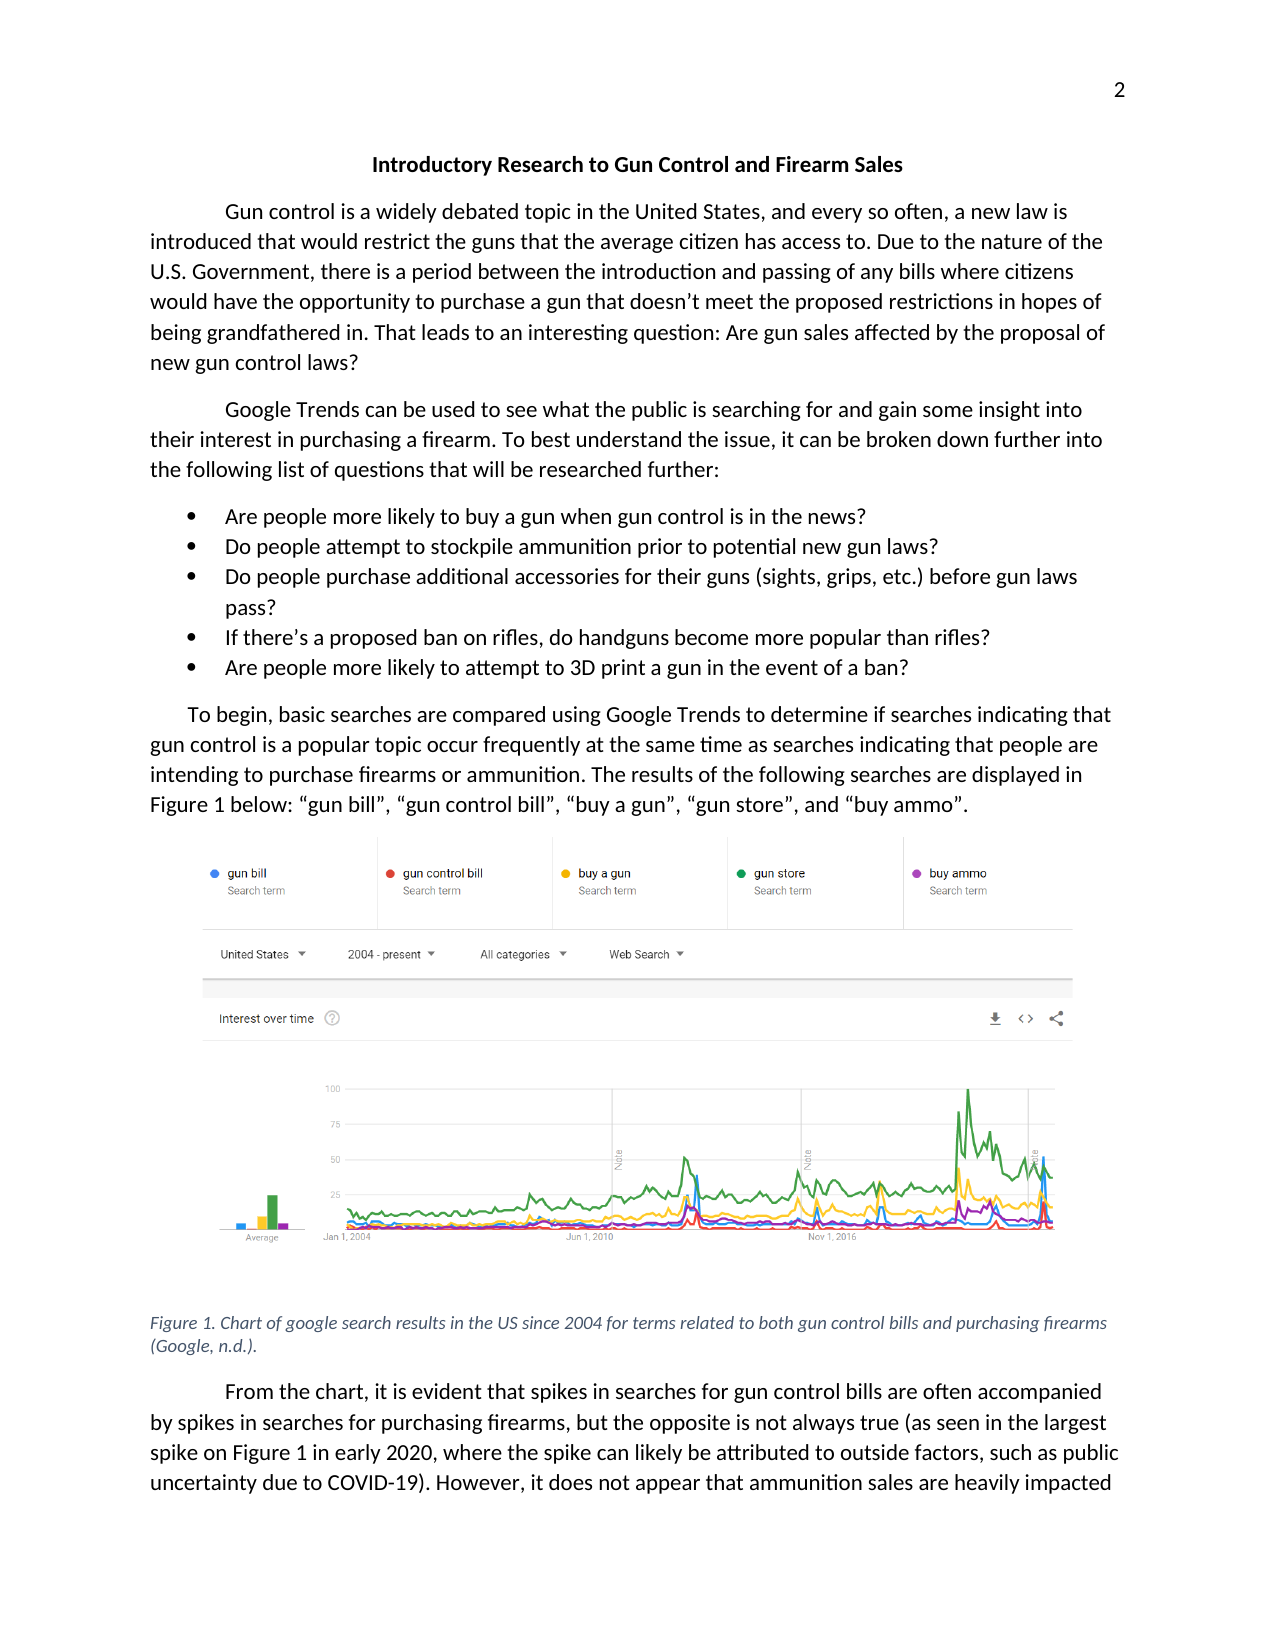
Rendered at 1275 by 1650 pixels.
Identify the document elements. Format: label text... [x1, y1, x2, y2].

list Do people attempt to stockpile ammunition prior to potential new gun laws? [187, 532, 1125, 560]
text To begin, basic searches are compared using Google Trends to determine if searches indicating that gun control is a popular topic occur frequently at the same time as searches indicating that people are intending to purchase firearms or ammunition. The results of the following searches are displayed in Figure 1 below: “gun bill”, “gun control bill”, “buy a gun”, “gun store”, and “buy ammo”. [150, 700, 1125, 819]
text Gun control is a widely debated topic in the United States, and every so often, a new law is introduced that would restrict the guns that the average citizen has access to. Due to the nature of the U.S. Government, there is a period between the introduction and passing of any bills where citizens would have the opportunity to purchase a gun that doesn’t meet the proposed restrictions in hopes of being grandfathered in. That leads to an interesting question: Are gun sales affected by the proposal of new gun control laws? [150, 197, 1125, 376]
text Introductory Research to Gun Control and Firearm Sales [150, 150, 1125, 178]
picture [202, 837, 1073, 1292]
text Google Trends can be used to see what the public is searching for and gain some insight into their interest in purchasing a firearm. To best understand the issue, it can be broken down further into the following list of questions that will be researched further: [150, 395, 1125, 483]
list Are people more likely to attempt to 3D print a gun in the event of a ban? [187, 653, 1125, 681]
list Do people purchase additional accessories for their guns (sights, grips, etc.) before gun laws pass? [187, 562, 1125, 621]
list Are people more likely to buy a gun when gun control is in the news? [187, 502, 1125, 530]
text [150, 1377, 1125, 1496]
list If there’s a proposed ban on rifles, do handguns become more popular than rifles? [187, 623, 1125, 651]
text Figure 1. Chart of google search results in the US since 2004 for terms related to both gun control bills and purchasing firearms (Google, n.d.). [150, 1311, 1125, 1357]
